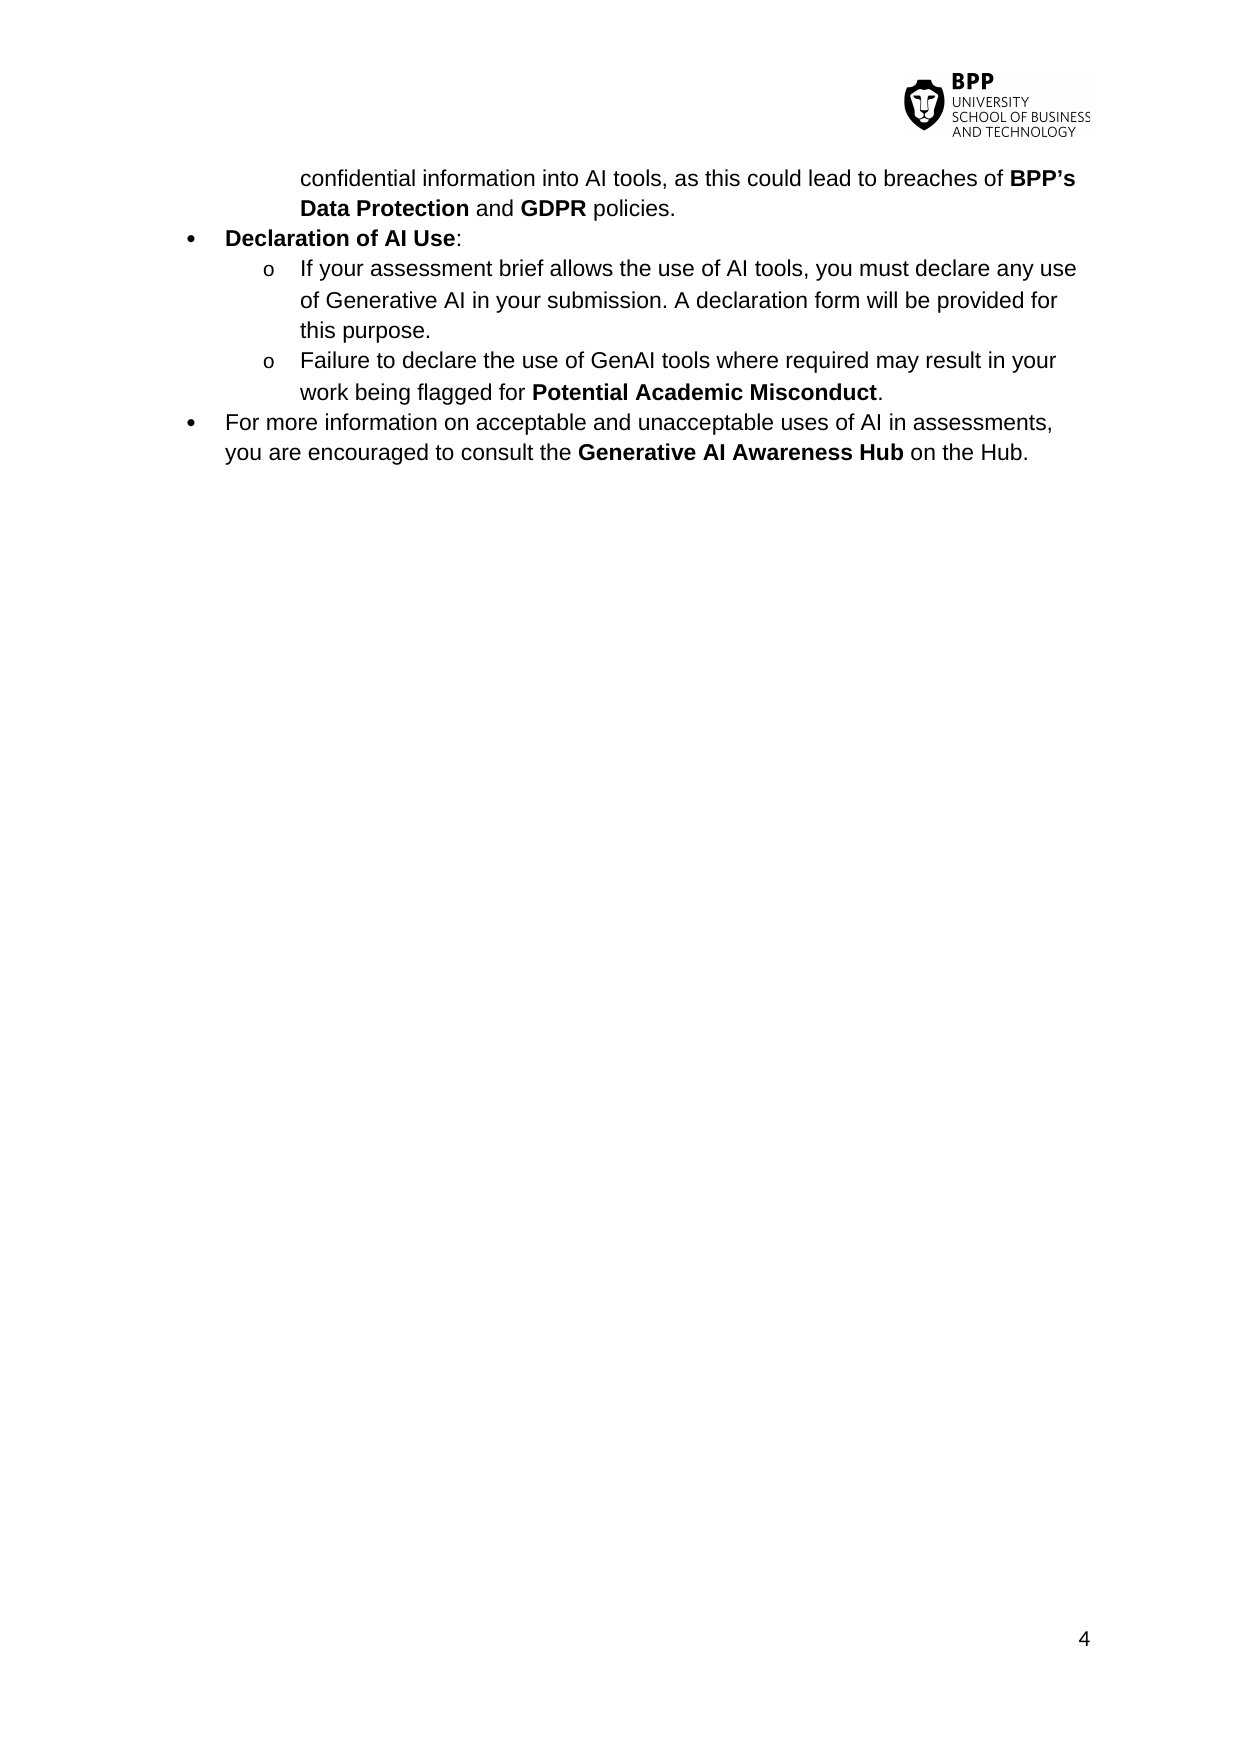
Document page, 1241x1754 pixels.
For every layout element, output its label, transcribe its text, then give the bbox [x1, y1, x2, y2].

list If your assessment brief allows the use of AI tools, you must declare any use of Generative AI in your submission. A declaration form will be provided for this purpose. [262, 255, 1078, 343]
picture [904, 73, 1091, 137]
list Declaration of AI Use: [187, 225, 1078, 251]
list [262, 164, 1078, 221]
list For more information on acceptable and unacceptable uses of AI in assessments, you are encouraged to consult the Generative AI Awareness Hub on the Hub. [187, 409, 1078, 465]
list Failure to declare the use of GenAI tools where required may result in your work being flagged for Potential Academic Misconduct. [262, 347, 1078, 405]
